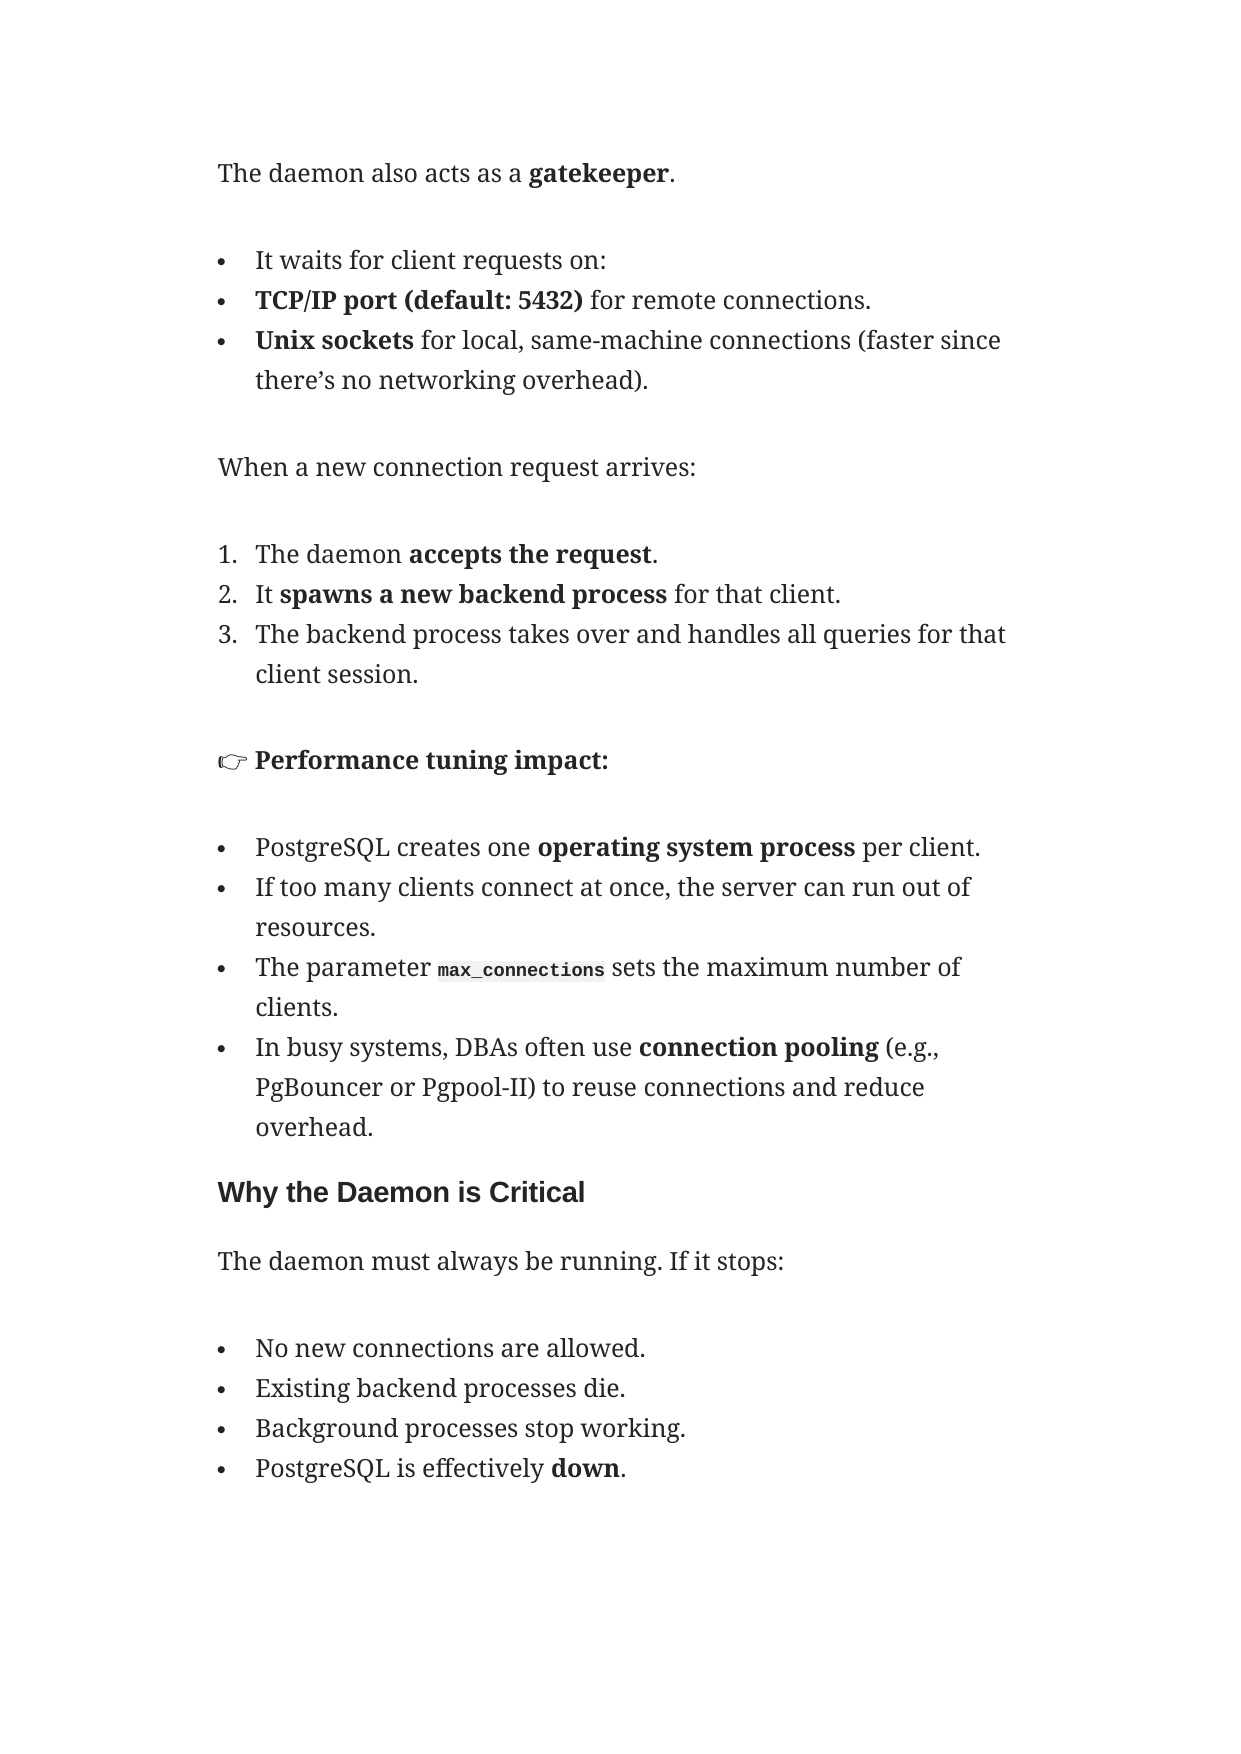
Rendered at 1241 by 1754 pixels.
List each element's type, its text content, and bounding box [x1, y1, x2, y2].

list The parameter max_connections sets the maximum number of clients. [218, 944, 1023, 1024]
list In busy systems, DBAs often use connection pooling (e.g., PgBouncer or Pgpool-II) to reuse connections and reduce overhead. [218, 1024, 1023, 1144]
text 👉 Performance tuning impact: [217, 737, 1023, 777]
list PostgreSQL creates one operating system process per client. [218, 824, 1023, 864]
list PostgreSQL is effectively down. [218, 1445, 1023, 1485]
text When a new connection request arrives: [217, 443, 1023, 483]
list No new connections are allowed. [218, 1325, 1023, 1365]
list The backend process takes over and handles all queries for that client session. [218, 610, 1023, 690]
list The daemon accepts the request. [218, 530, 1023, 570]
list It waits for client requests on: [218, 237, 1023, 277]
text The daemon also acts as a gatekeeper. [217, 150, 1023, 190]
list It spawns a new backend process for that client. [218, 570, 1023, 610]
list Existing backend processes die. [218, 1365, 1023, 1405]
list If too many clients connect at once, the server can run out of resources. [218, 864, 1023, 944]
list Background processes stop working. [218, 1405, 1023, 1445]
subtitle Why the Daemon is Critical [217, 1171, 1023, 1209]
list Unix sockets for local, same-machine connections (faster since there’s no networking overhead). [218, 317, 1023, 397]
list TCP/IP port (default: 5432) for remote connections. [218, 277, 1023, 317]
text The daemon must always be running. If it stops: [217, 1238, 1023, 1278]
